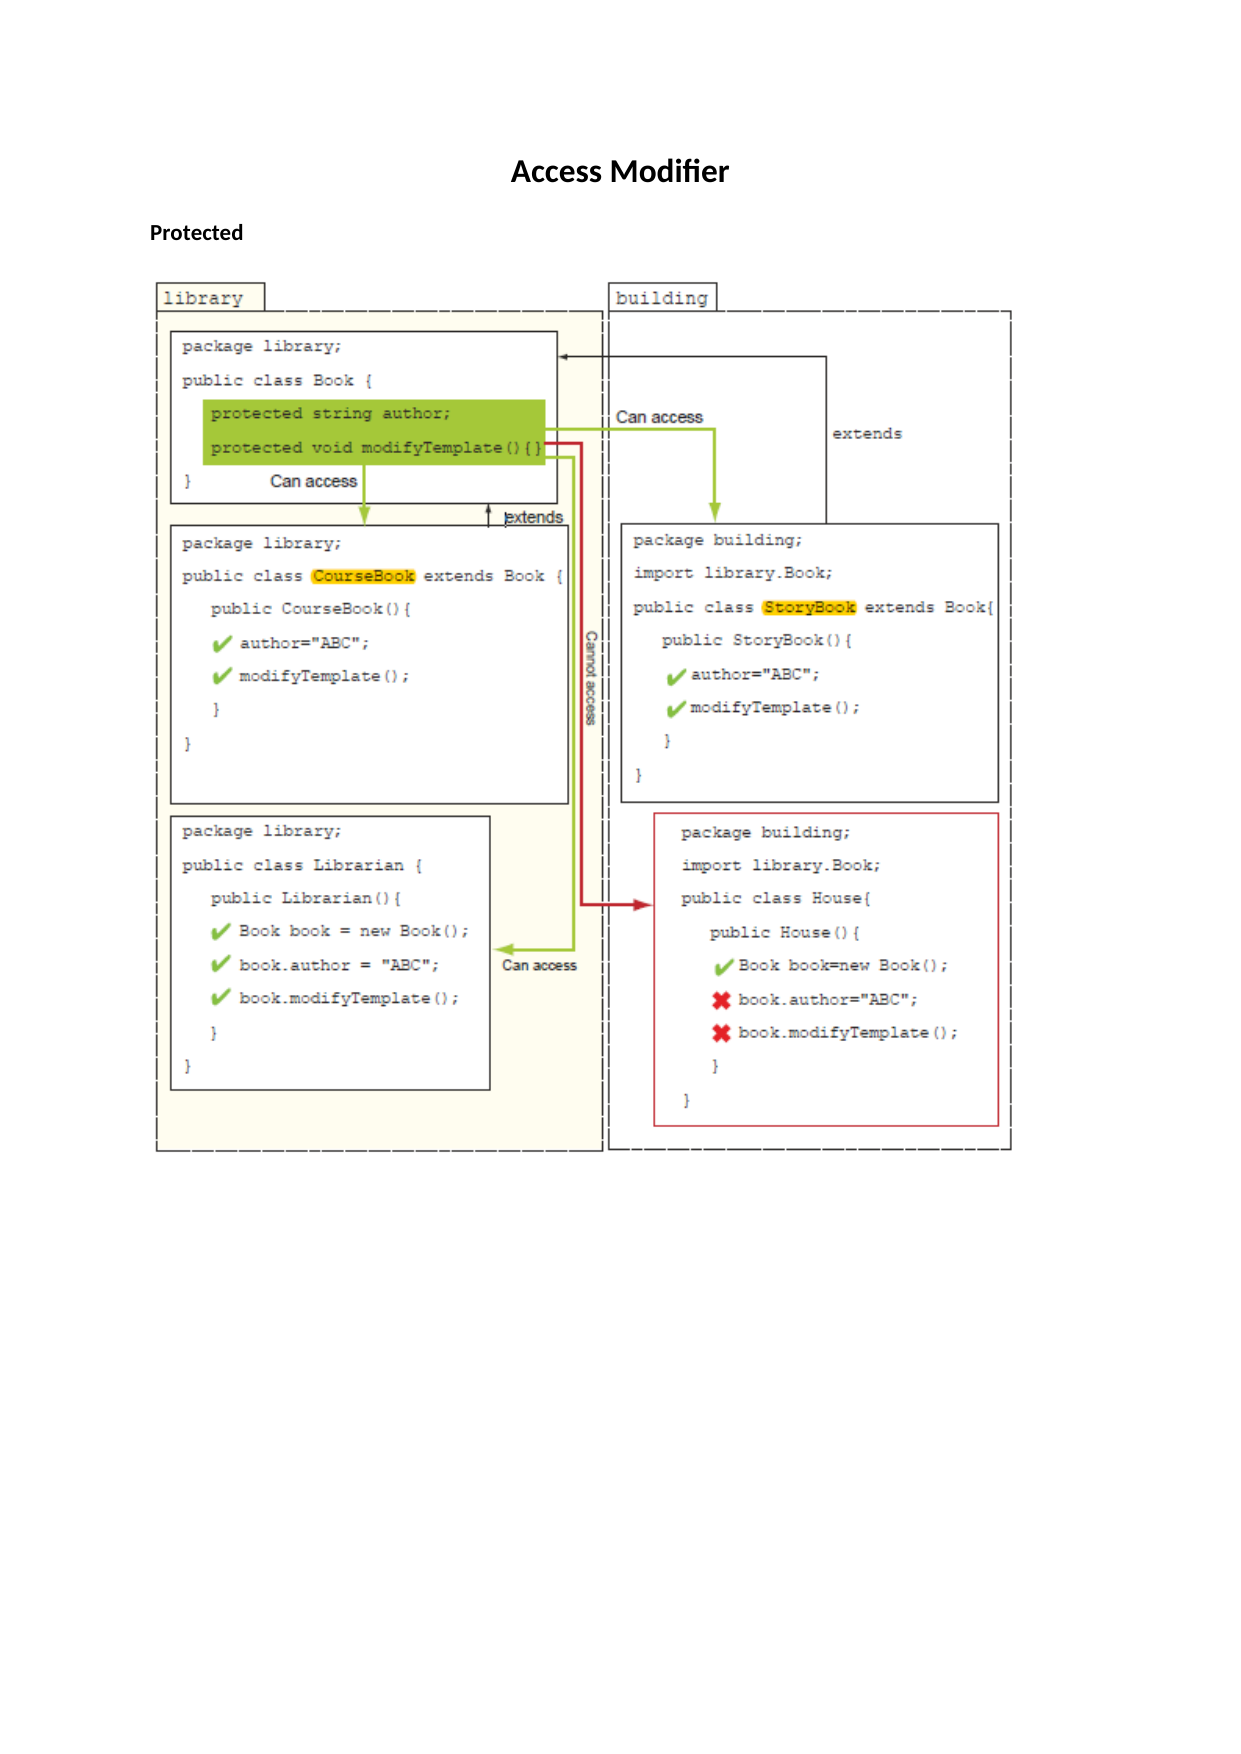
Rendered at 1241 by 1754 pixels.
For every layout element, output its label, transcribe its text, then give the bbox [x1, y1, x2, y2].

text Protected [150, 218, 1090, 246]
text Access Modifier [150, 150, 1090, 191]
picture [150, 270, 1025, 1163]
